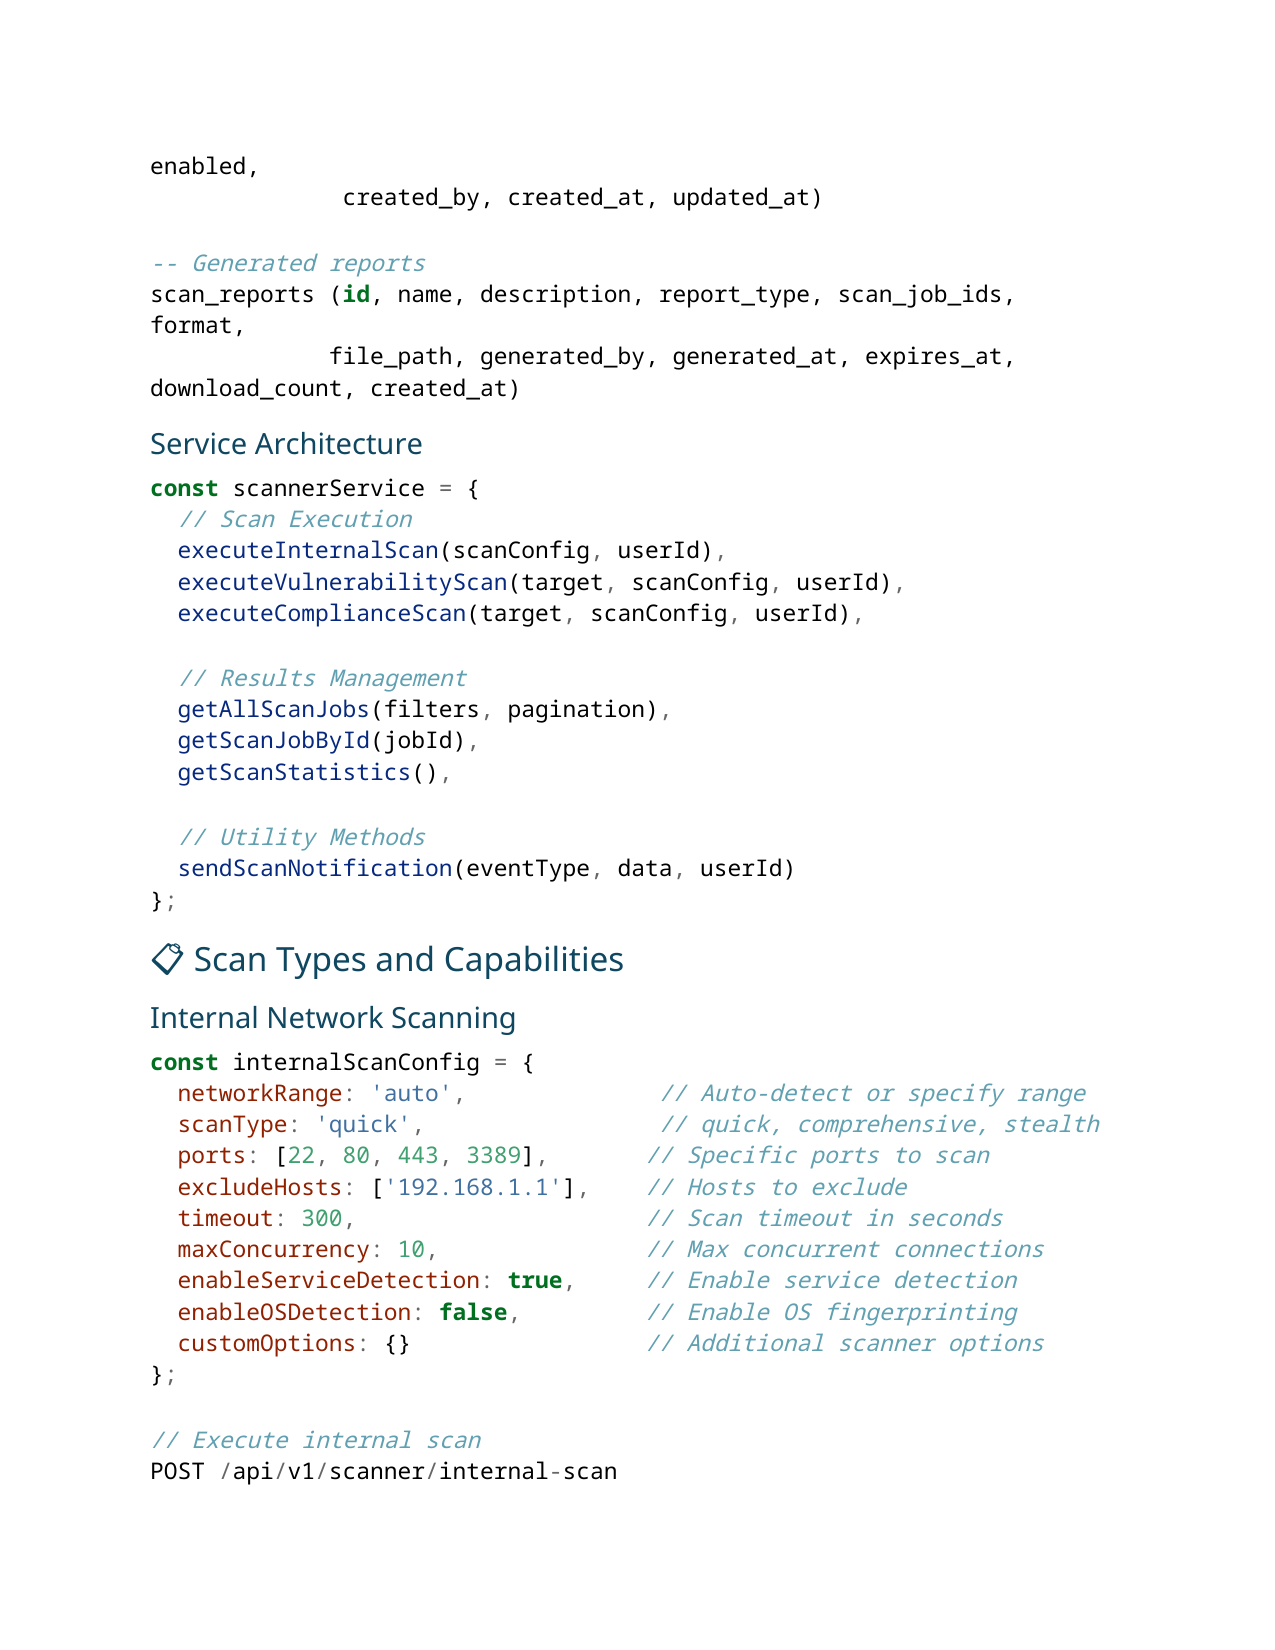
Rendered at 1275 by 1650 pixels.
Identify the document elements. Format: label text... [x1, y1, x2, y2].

text const internalScanConfig = { networkRange: 'auto', // Auto-detect or specify range scanType: 'quick', // quick, comprehensive, stealth ports: [22, 80, 443, 3389], // Specific ports to scan excludeHosts: ['192.168.1.1'], // Hosts to exclude timeout: 300, // Scan timeout in seconds maxConcurrency: 10, // Max concurrent connections enableServiceDetection: true, // Enable service detection enableOSDetection: false, // Enable OS fingerprinting customOptions: {} // Additional scanner options }; // Execute internal scan POST /api/v1/scanner/internal-scan [150, 1046, 1125, 1486]
subtitle Internal Network Scanning [150, 998, 1125, 1037]
subtitle Service Architecture [150, 424, 1125, 463]
subtitle 📋 Scan Types and Capabilities [150, 936, 1125, 981]
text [150, 150, 1125, 403]
text const scannerService = { // Scan Execution executeInternalScan(scanConfig, userId), executeVulnerabilityScan(target, scanConfig, userId), executeComplianceScan(target, scanConfig, userId), // Results Management getAllScanJobs(filters, pagination), getScanJobById(jobId), getScanStatistics(), // Utility Methods sendScanNotification(eventType, data, userId) }; [150, 472, 1125, 915]
